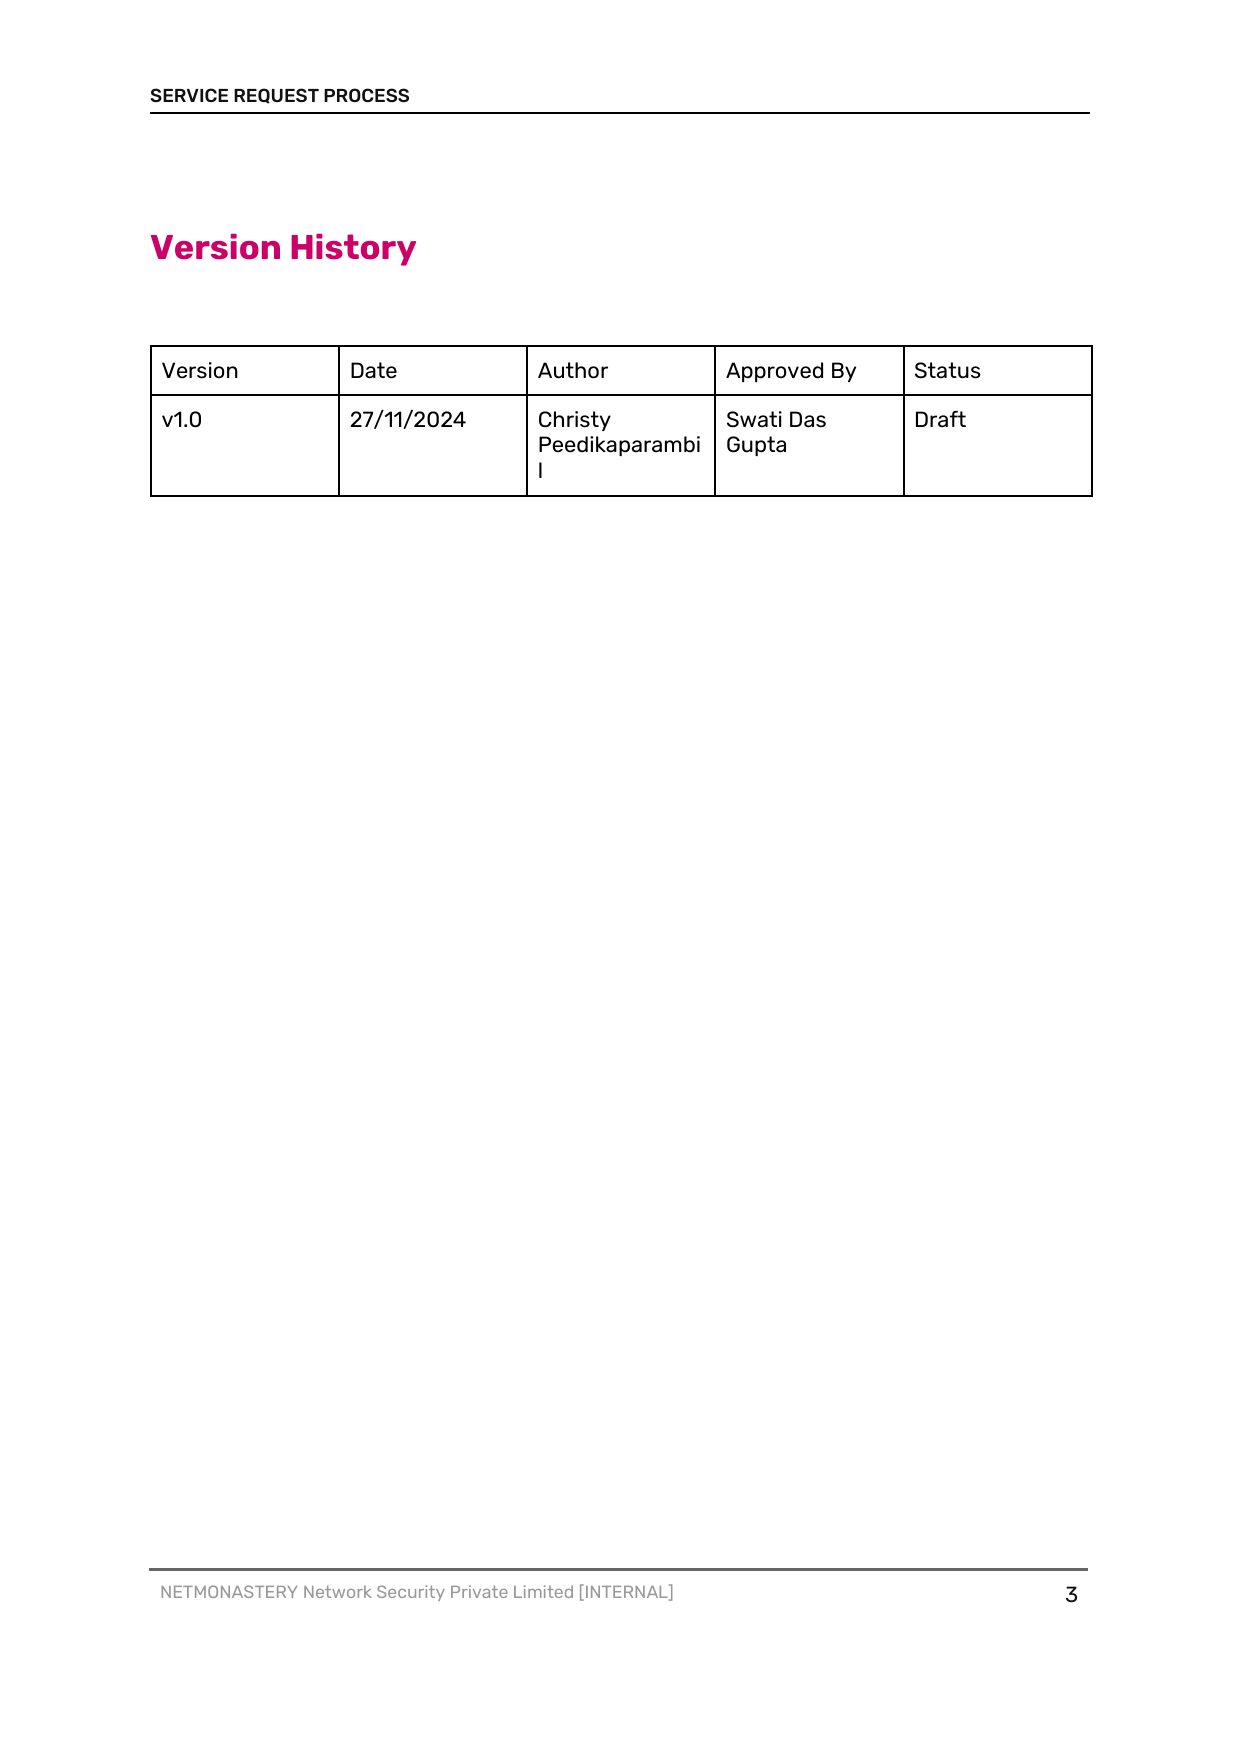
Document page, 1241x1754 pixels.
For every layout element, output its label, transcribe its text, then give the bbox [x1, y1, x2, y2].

table_cell v1.0 [152, 396, 338, 495]
table_header Approved By [716, 347, 903, 394]
table_cell Draft [905, 396, 1091, 495]
table_cell Christy Peedikaparambil [528, 396, 714, 495]
table_cell Swati Das Gupta [716, 396, 903, 495]
table_header Status [905, 347, 1091, 394]
table_header Author [528, 347, 714, 394]
table_header Date [340, 347, 526, 394]
table_header Version [152, 347, 338, 394]
table_cell 27/11/2024 [340, 396, 526, 495]
text Version History [150, 227, 1090, 268]
